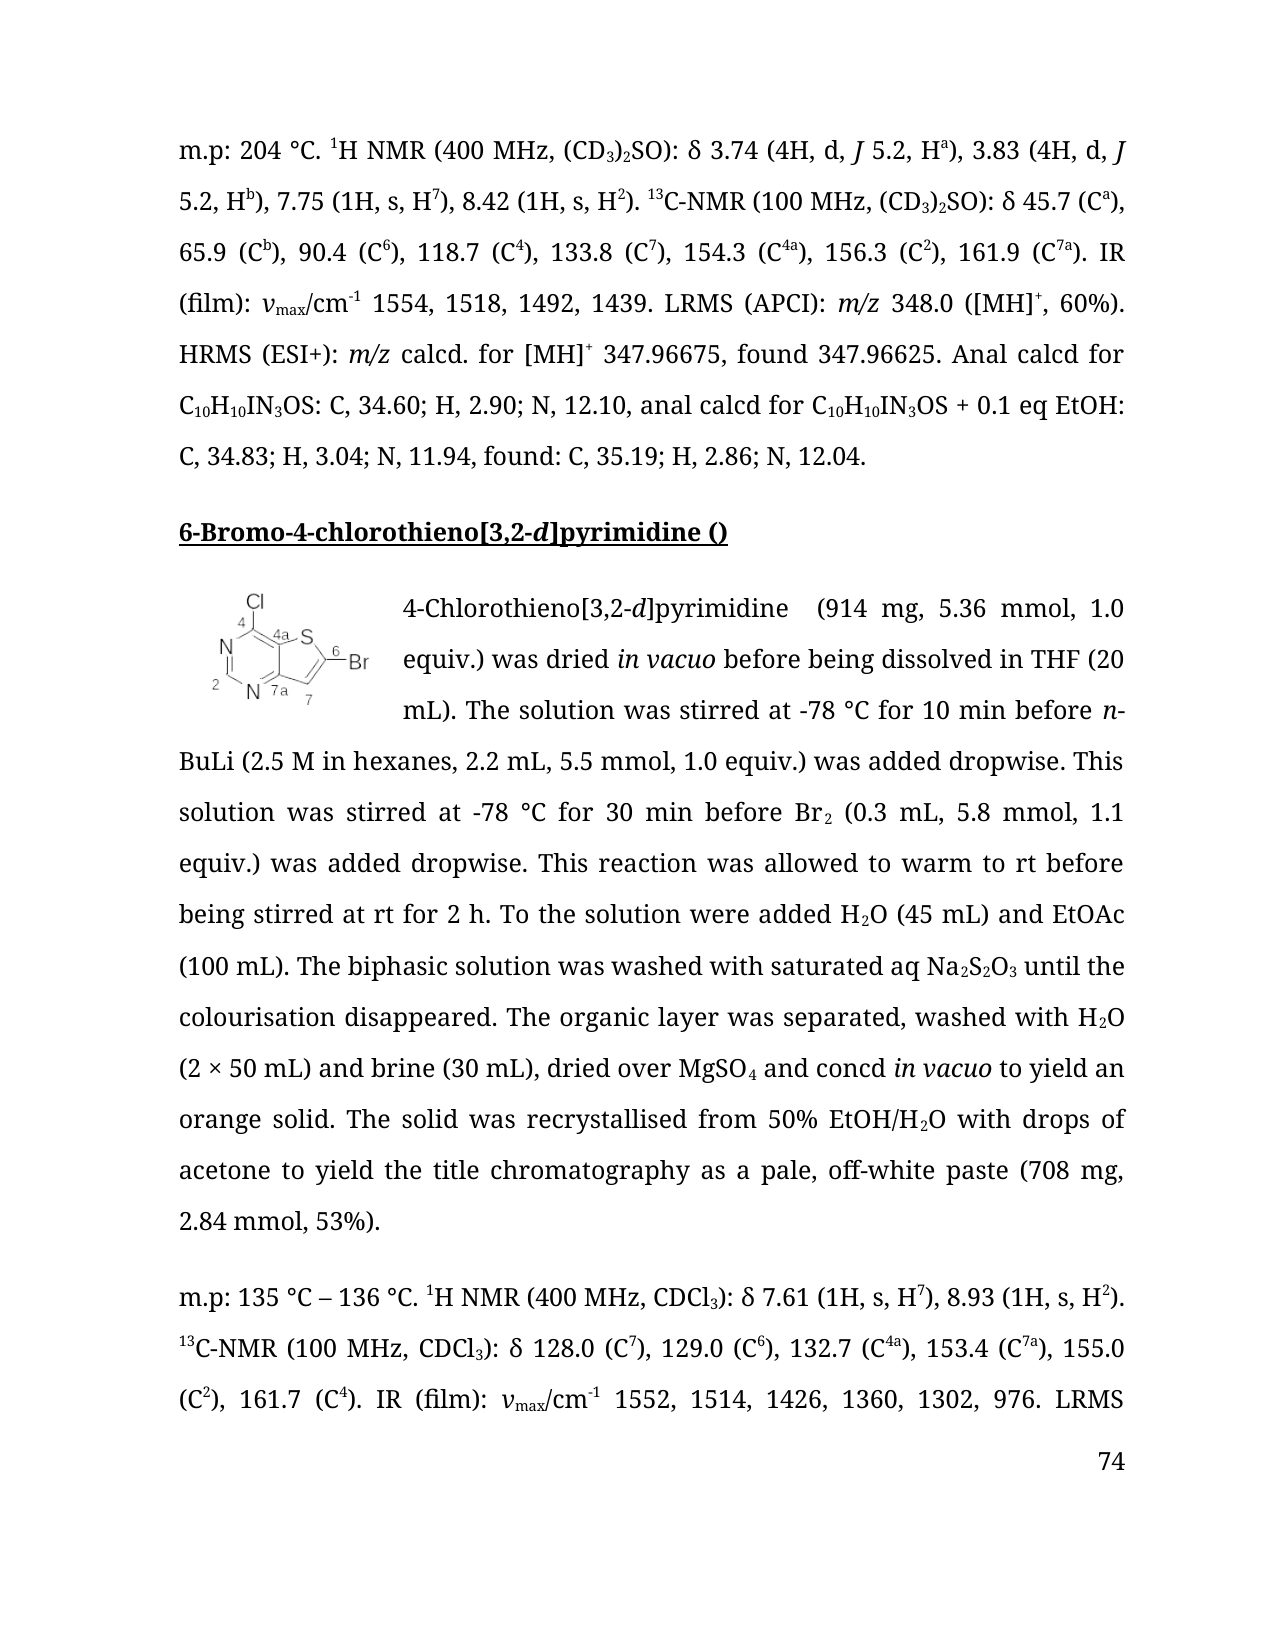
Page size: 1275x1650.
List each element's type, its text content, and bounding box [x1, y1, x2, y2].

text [178, 1279, 1125, 1416]
text 4-Chlorothieno[3,2-d]pyrimidine 23 (914 mg, 5.36 mmol, 1.0 equiv.) was dried in vacuo before being dissolved in THF (20 mL). The solution was stirred at -78 °C for 10 min before n-BuLi (2.5 M in hexanes, 2.2 mL, 5.5 mmol, 1.0 equiv.) was added dropwise. This solution was stirred at -78 °C for 30 min before Br2 (0.3 mL, 5.8 mmol, 1.1 equiv.) was added dropwise. This reaction was allowed to warm to rt before being stirred at rt for 2 h. To the solution were added H2O (45 mL) and EtOAc (100 mL). The biphasic solution was washed with saturated aq Na2S2O3 until the colourisation disappeared. The organic layer was separated, washed with H2O (2 × 50 mL) and brine (30 mL), dried over MgSO4 and concd in vacuo to yield an orange solid. The solid was recrystallised from 50% EtOH/H2O with drops of acetone to yield the title chromatography as a pale, off-white paste (708 mg, 2.84 mmol, 53%). [178, 591, 1125, 1237]
text m.p: 204 °C. 1H NMR (400 MHz, (CD3)2SO): δ 3.74 (4H, d, J 5.2, Ha), 3.83 (4H, d, J 5.2, Hb), 7.75 (1H, s, H7), 8.42 (1H, s, H2). 13C-NMR (100 MHz, (CD3)2SO): δ 45.7 (Ca), 65.9 (Cb), 90.4 (C6), 118.7 (C4), 133.8 (C7), 154.3 (C4a), 156.3 (C2), 161.9 (C7a). IR (film): vmax/cm-1 1554, 1518, 1492, 1439. LRMS (APCI): m/z 348.0 ([MH]+, 60%). HRMS (ESI+): m/z calcd. for [MH]+ 347.96675, found 347.96625. Anal calcd for C10H10IN3OS: C, 34.60; H, 2.90; N, 12.10, anal calcd for C10H10IN3OS + 0.1 eq EtOH: C, 34.83; H, 3.04; N, 11.94, found: C, 35.19; H, 2.86; N, 12.04. [178, 133, 1125, 473]
